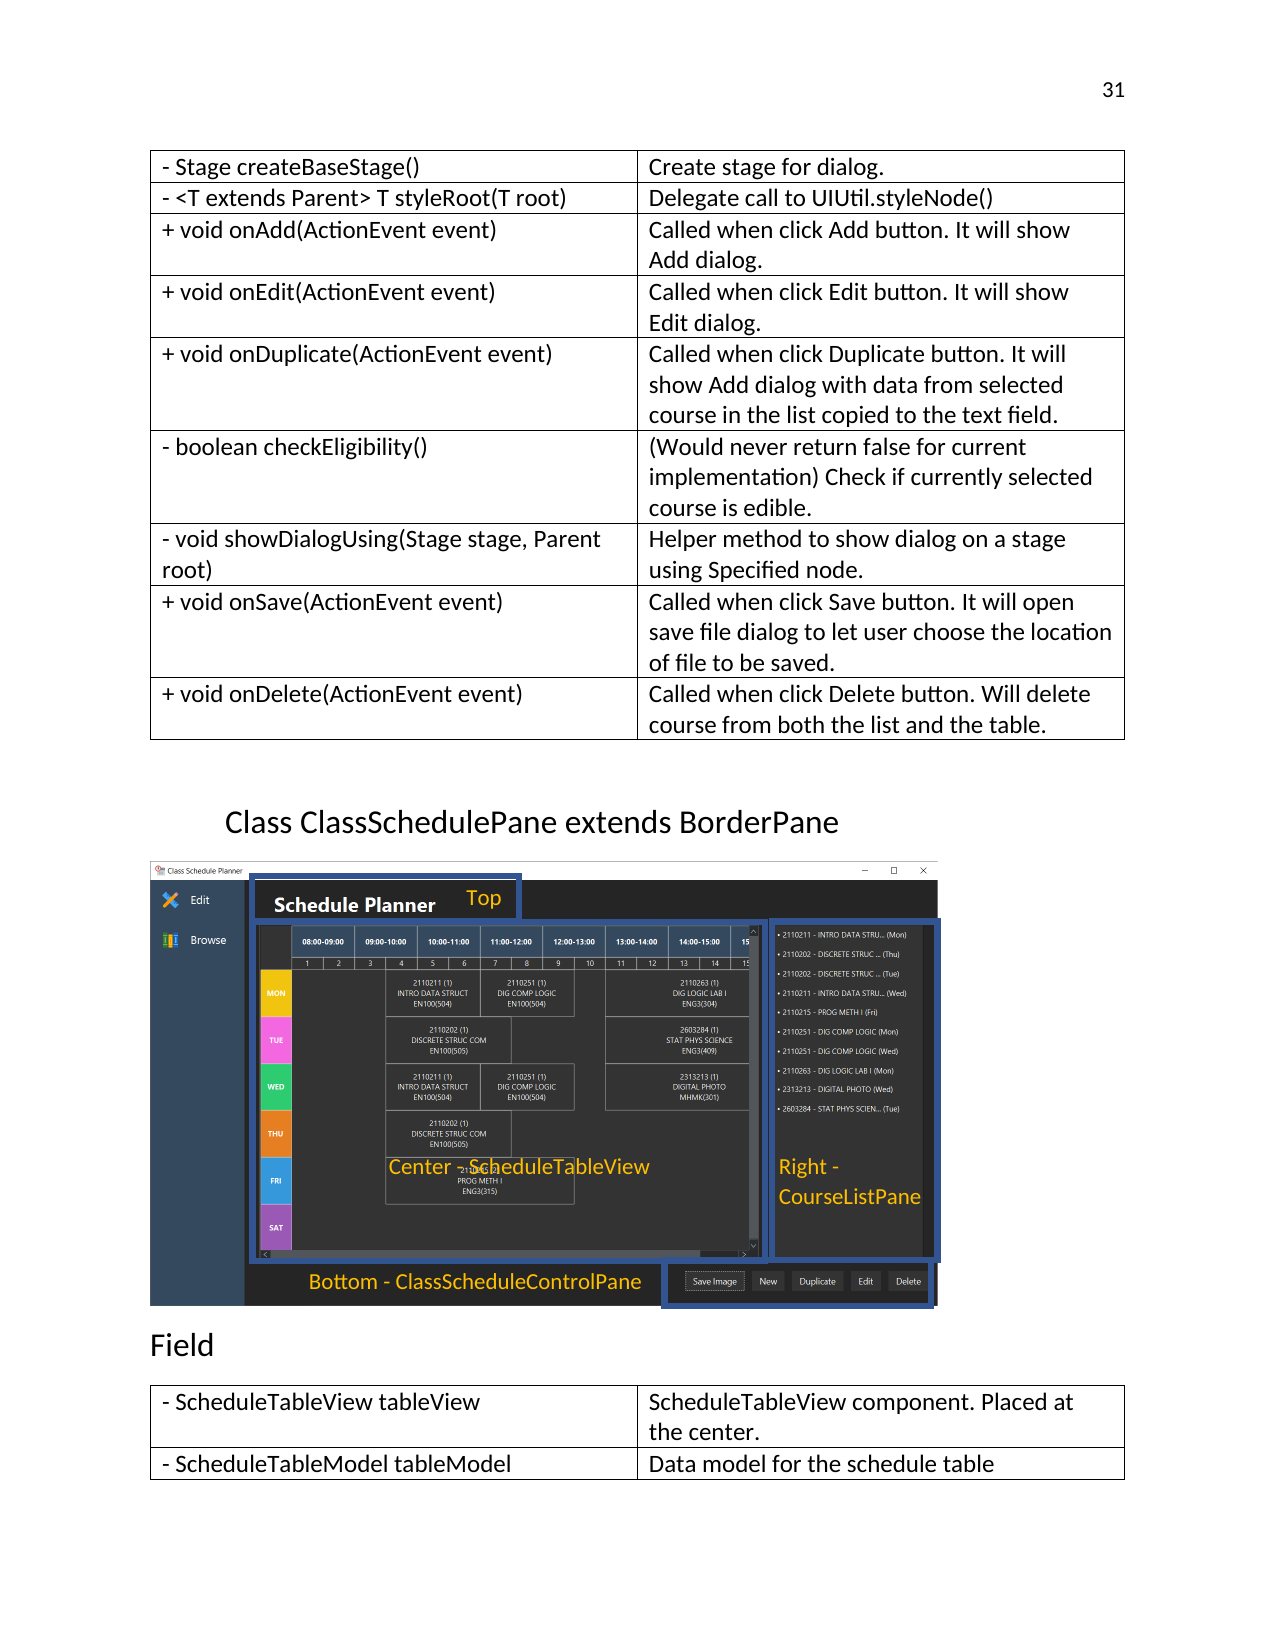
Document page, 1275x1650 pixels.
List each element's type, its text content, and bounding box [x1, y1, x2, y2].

table_cell Called when click Delete button. Will delete course from both the list and the table. [638, 678, 1124, 739]
table_cell (Would never return false for current implementation) Check if currently selected course is edible. [638, 431, 1124, 522]
table_cell Called when click Save button. It will open save file dialog to let user choose the location of file to be saved. [638, 586, 1124, 677]
table_cell + void onDuplicate(ActionEvent event) [151, 338, 637, 430]
table_cell Called when click Add button. It will show Add dialog. [638, 214, 1124, 275]
picture [255, 879, 516, 918]
picture [256, 925, 762, 1258]
picture [150, 861, 938, 1306]
table_cell Delegate call to UIUtil.styleNode() [638, 183, 1124, 213]
table_cell - <T extends Parent> T styleRoot(T root) [151, 183, 637, 213]
table_cell Helper method to show dialog on a stage using Specified node. [638, 524, 1124, 584]
table_cell - ScheduleTableModel tableModel [151, 1448, 637, 1478]
picture [775, 925, 934, 1257]
text Class ClassSchedulePane extends BorderPane [150, 801, 1125, 842]
table_cell + void onEdit(ActionEvent event) [151, 276, 637, 337]
table_cell + void onDelete(ActionEvent event) [151, 678, 637, 739]
table_cell + void onAdd(ActionEvent event) [151, 214, 637, 275]
text Field [150, 1324, 1125, 1365]
table_cell - void showDialogUsing(Stage stage, Parent root) [151, 524, 637, 584]
table_cell Called when click Edit button. It will show Edit dialog. [638, 276, 1124, 337]
table_header - ScheduleTableView tableView [151, 1386, 637, 1447]
table_header - Stage createBaseStage() [151, 151, 637, 182]
table_cell - boolean checkEligibility() [151, 431, 637, 522]
table_cell Data model for the schedule table [638, 1448, 1124, 1478]
table_header Create stage for dialog. [638, 151, 1124, 182]
table_cell Called when click Duplicate button. It will show Add dialog with data from selected course in the list copied to the text field. [638, 338, 1124, 430]
picture [668, 1263, 928, 1303]
picture [934, 1263, 938, 1306]
table_cell + void onSave(ActionEvent event) [151, 586, 637, 677]
table_header ScheduleTableView component. Placed at the center. [638, 1386, 1124, 1447]
